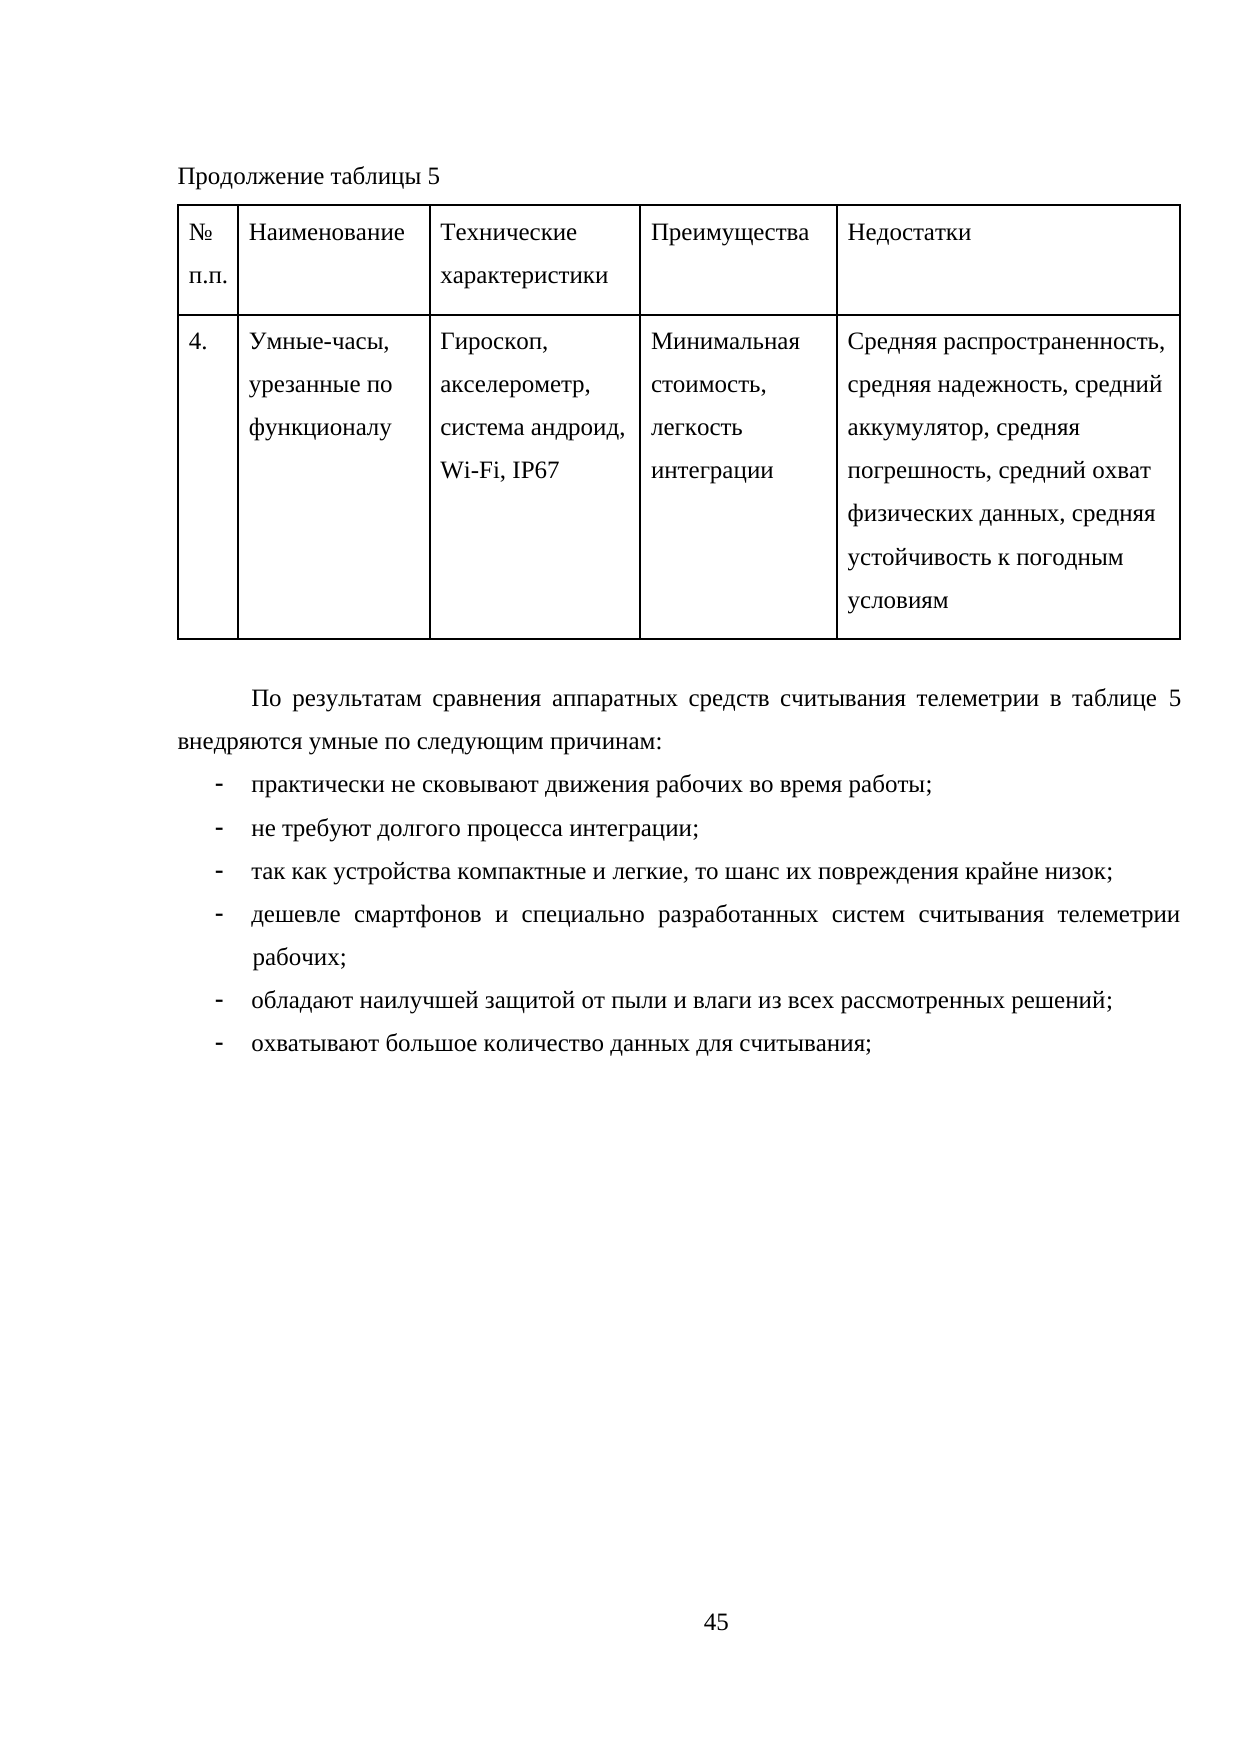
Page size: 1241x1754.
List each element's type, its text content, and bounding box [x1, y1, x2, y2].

list охватывают большое количество данных для считывания; [215, 1028, 1181, 1057]
list практически не сковывают движения рабочих во время работы; [215, 769, 1181, 798]
list обладают наилучшей защитой от пыли и влаги из всех рассмотренных решений; [215, 985, 1181, 1014]
list не требуют долгого процесса интеграции; [215, 813, 1181, 841]
table_cell Умные-часы, урезанные по функционалу [239, 316, 429, 638]
table_cell Минимальная стоимость, легкость интеграции [641, 316, 836, 638]
table_cell 4. [179, 316, 237, 638]
table_header Наименование [239, 206, 429, 313]
list так как устройства компактные и легкие, то шанс их повреждения крайне низок; [215, 856, 1181, 884]
text По результатам сравнения аппаратных средств считывания телеметрии в таблице 5 внедряются умные по следующим причинам: [177, 683, 1181, 755]
table_cell Средняя распространенность, средняя надежность, средний аккумулятор, средняя погрешность, средний охват физических данных, средняя устойчивость к погодным условиям [838, 316, 1179, 638]
list дешевле смартфонов и специально разработанных систем считывания телеметрии рабочих; [215, 899, 1181, 971]
text Продолжение таблицы 5 [177, 161, 1181, 190]
table_header Преимущества [641, 206, 836, 313]
table_header Технические характеристики [431, 206, 639, 313]
table_header Недостатки [838, 206, 1179, 313]
table_header № п.п. [179, 206, 237, 313]
table_cell Гироскоп, акселерометр, система андроид, Wi-Fi, IP67 [431, 316, 639, 638]
